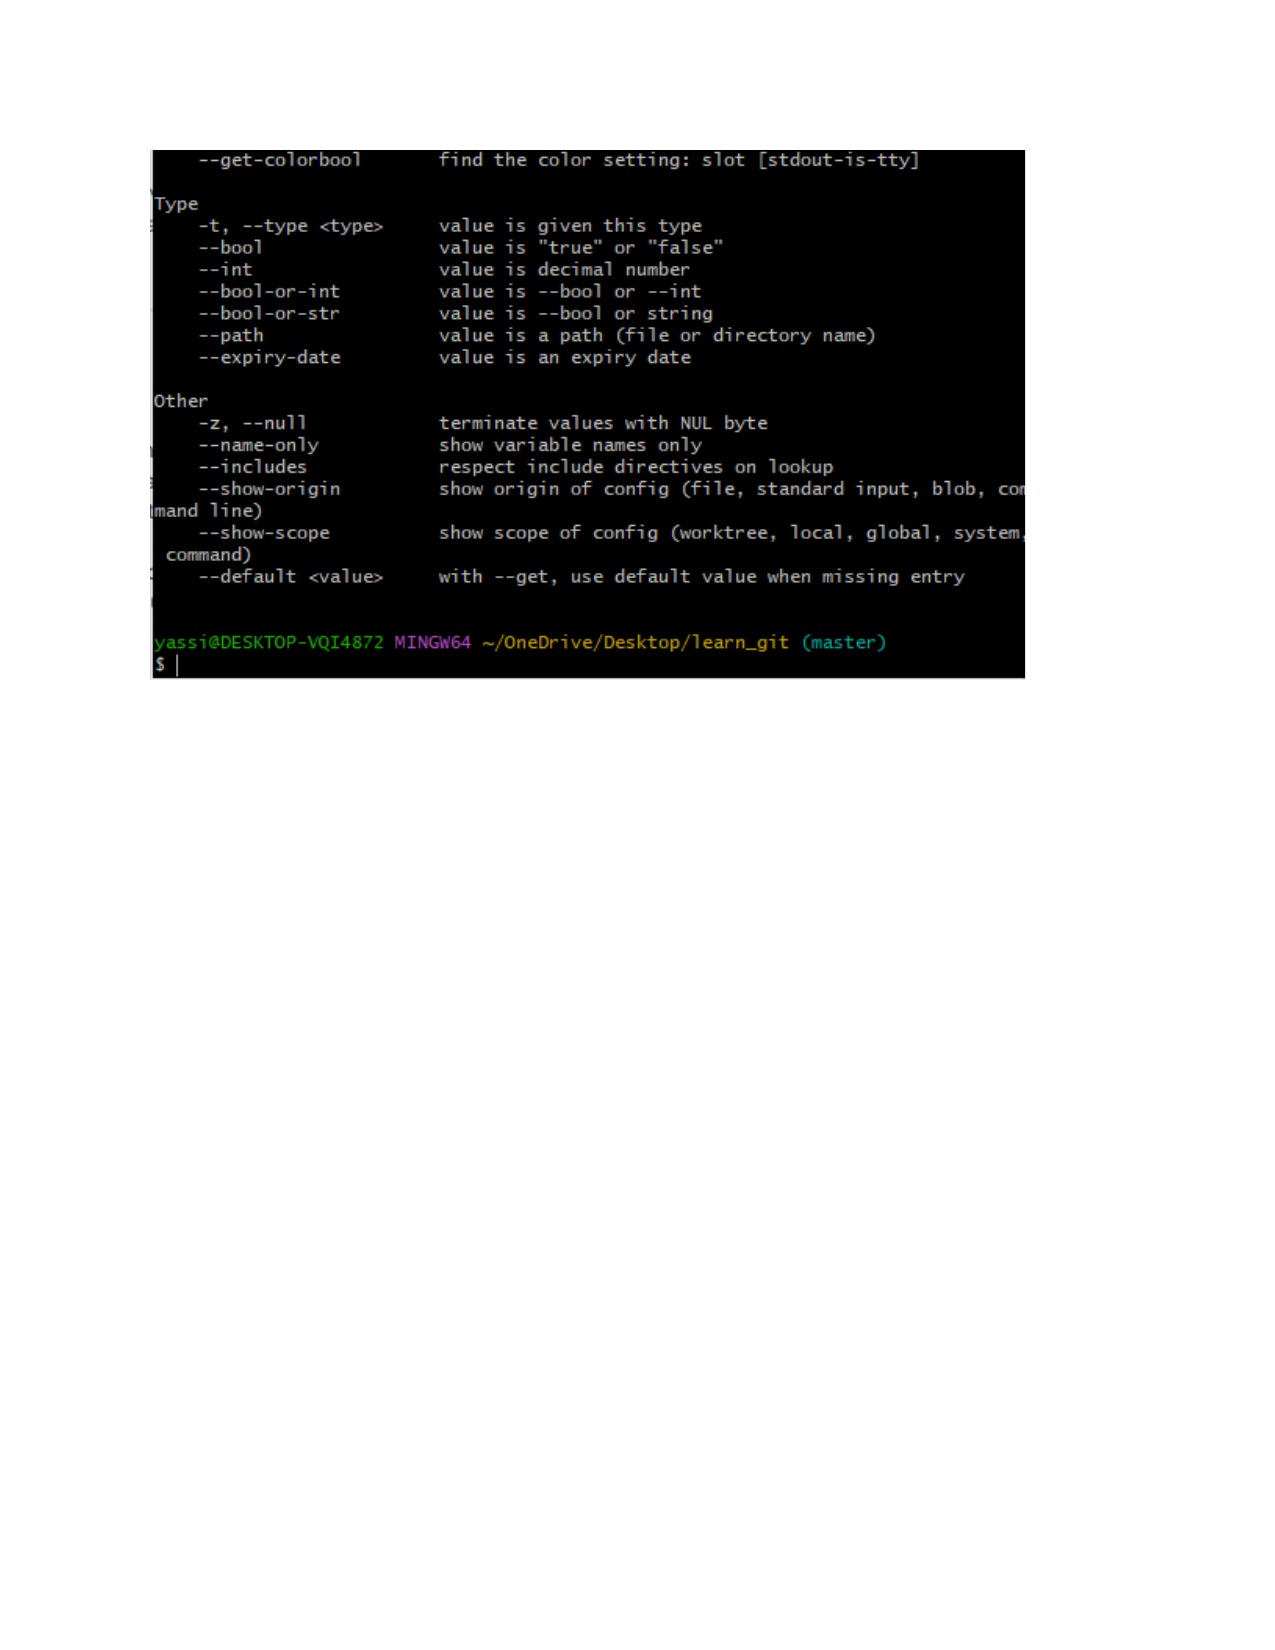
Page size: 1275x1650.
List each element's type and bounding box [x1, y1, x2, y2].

picture [150, 150, 1025, 680]
